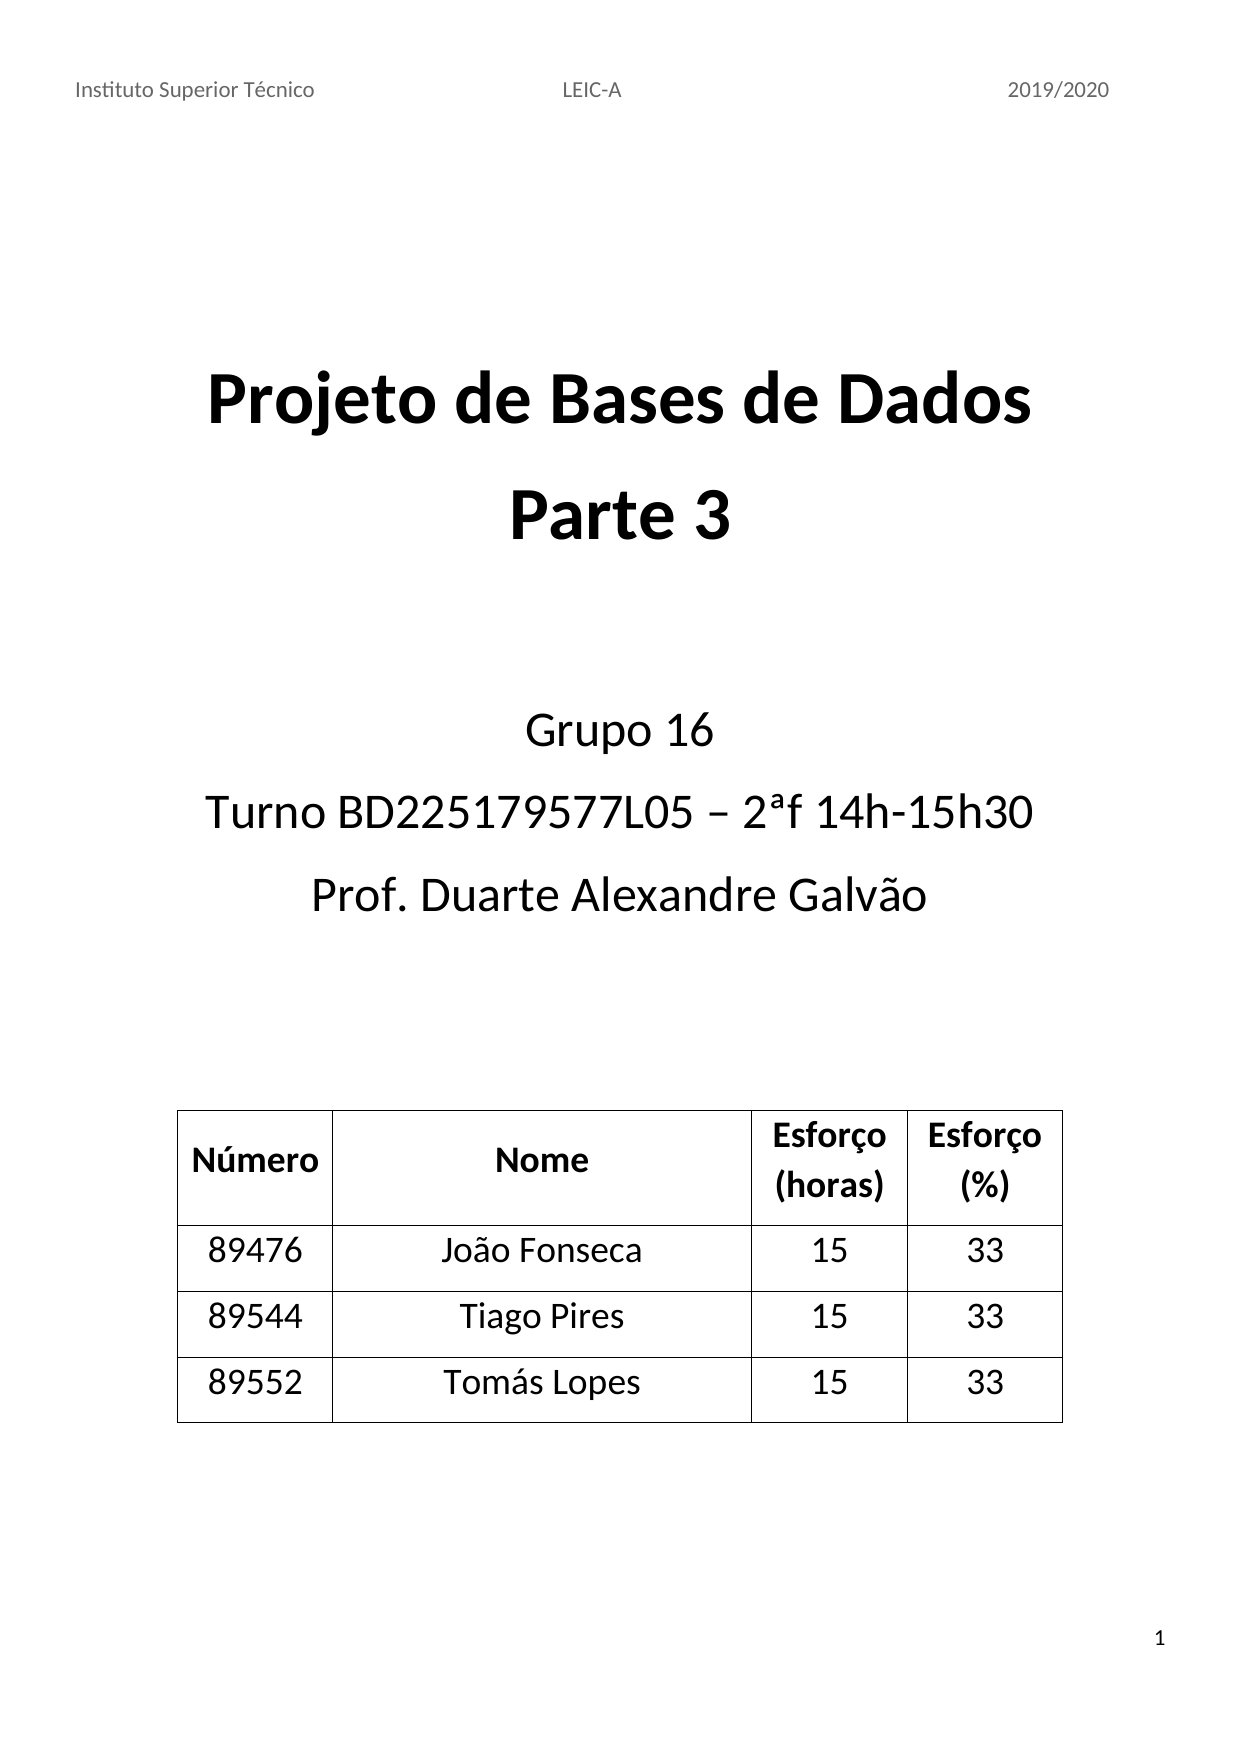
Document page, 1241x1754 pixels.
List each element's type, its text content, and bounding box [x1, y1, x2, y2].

table_header Número [178, 1111, 332, 1225]
text Grupo 16 [75, 698, 1165, 759]
text Parte 3 [75, 467, 1165, 558]
table_cell 15 [752, 1292, 907, 1357]
table_cell 15 [752, 1358, 907, 1422]
table_cell 89552 [178, 1358, 332, 1422]
table_header Esforço (horas) [752, 1111, 907, 1225]
table_header Nome [333, 1111, 751, 1225]
text Projeto de Bases de Dados [75, 351, 1165, 443]
table_cell 15 [752, 1226, 907, 1291]
table_cell 33 [908, 1226, 1062, 1291]
table_cell Tiago Pires [333, 1292, 751, 1357]
text Prof. Duarte Alexandre Galvão [75, 863, 1165, 924]
table_cell 89544 [178, 1292, 332, 1357]
table_header Esforço (%) [908, 1111, 1062, 1225]
table_cell Tomás Lopes [333, 1358, 751, 1422]
table_cell 33 [908, 1292, 1062, 1357]
table_cell 33 [908, 1358, 1062, 1422]
table_cell 89476 [178, 1226, 332, 1291]
text Turno BD225179577L05 – 2ªf 14h-15h30 [75, 780, 1165, 841]
table_cell João Fonseca [333, 1226, 751, 1291]
